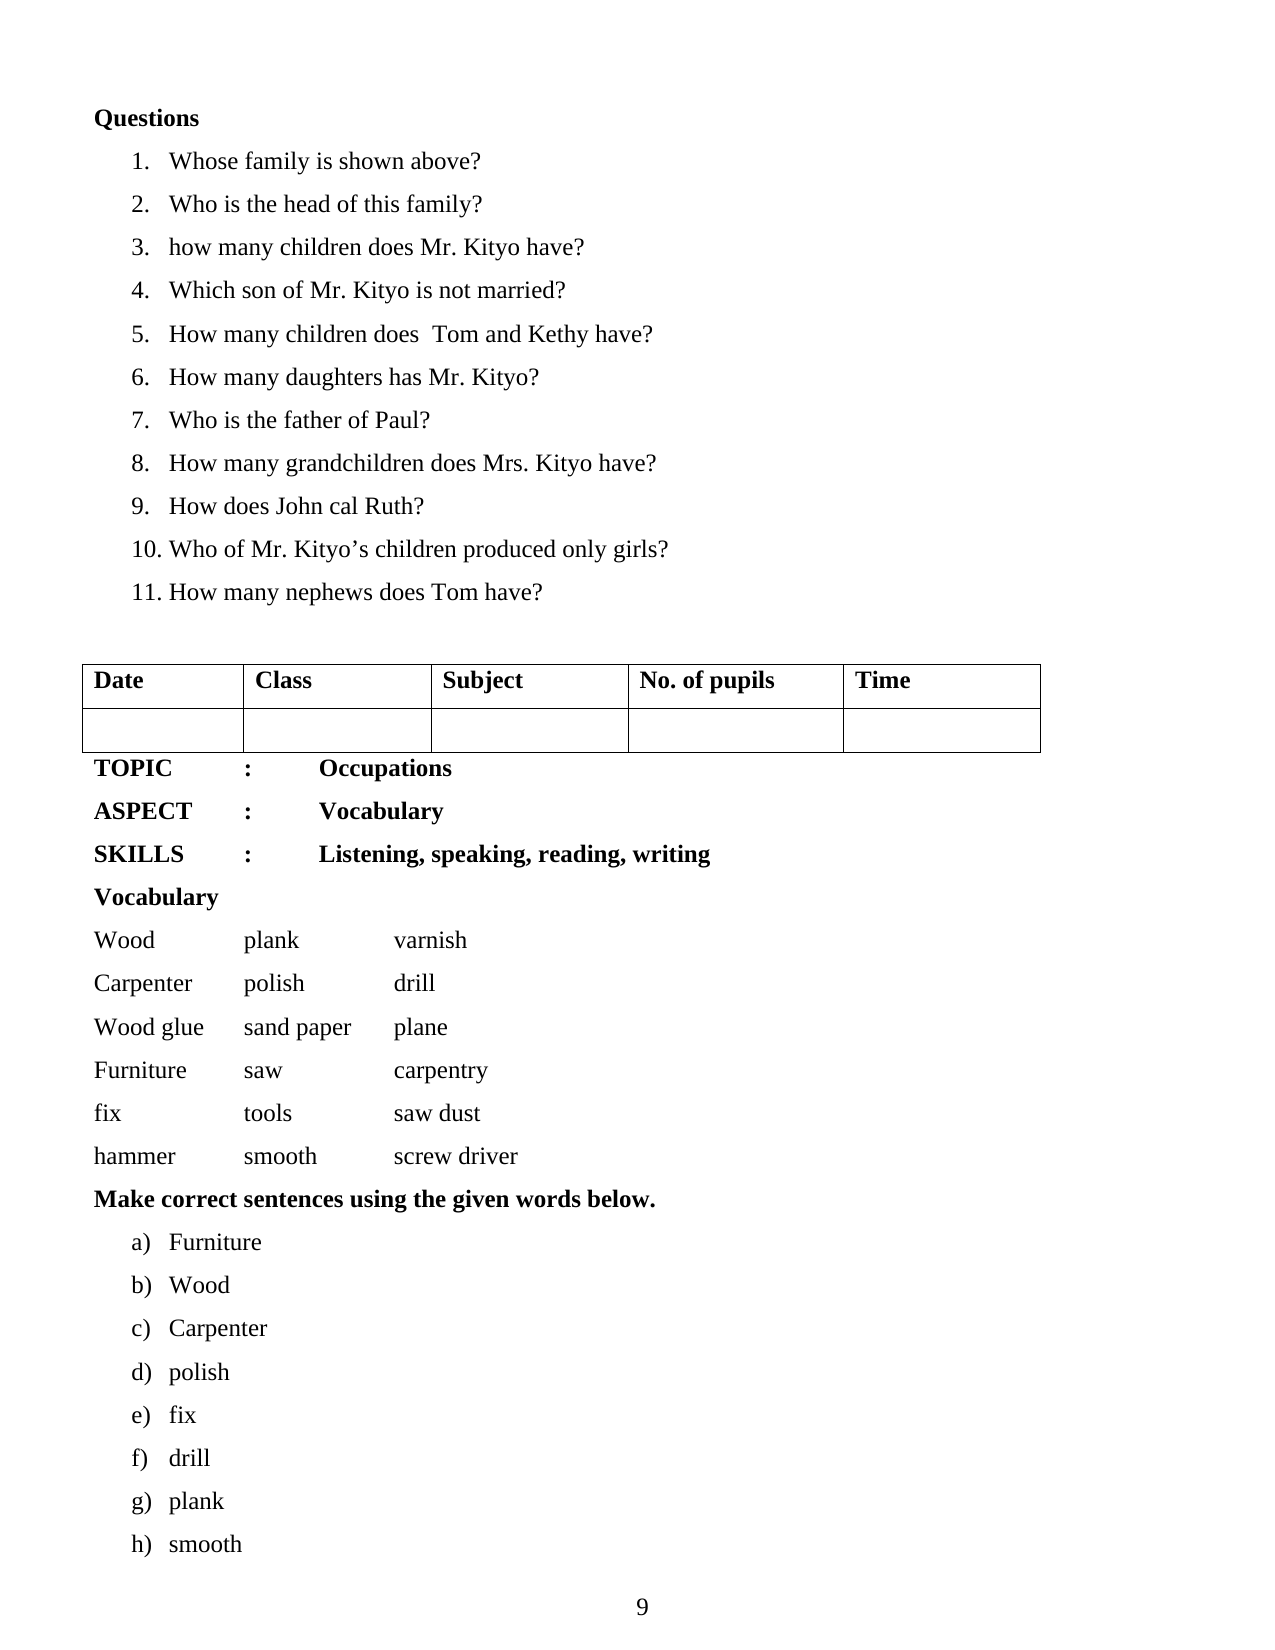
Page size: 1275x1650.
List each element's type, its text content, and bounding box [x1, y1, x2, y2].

text TOPIC : Occupations [94, 753, 1191, 782]
list polish [131, 1357, 1191, 1385]
table_cell [844, 709, 1040, 752]
text SKILLS : Listening, speaking, reading, writing [94, 839, 1191, 868]
text Furniture saw carpentry [94, 1055, 1191, 1083]
list Who is the father of Paul? [131, 405, 1191, 434]
list Carpenter [131, 1313, 1191, 1342]
table_cell [83, 709, 243, 752]
list plank [131, 1486, 1191, 1515]
list Wood [131, 1270, 1191, 1299]
list fix [131, 1400, 1191, 1428]
text Carpenter polish drill [94, 968, 1191, 997]
list How many children does Tom and Kethy have? [131, 319, 1191, 347]
text Questions [94, 103, 1191, 132]
text ASPECT : Vocabulary [94, 796, 1191, 825]
list Who is the head of this family? [131, 189, 1191, 218]
list how many children does Mr. Kityo have? [131, 232, 1191, 261]
list Furniture [131, 1227, 1191, 1256]
table_header Time [844, 665, 1040, 708]
table_cell [244, 709, 431, 752]
table_cell [629, 709, 843, 752]
list Whose family is shown above? [131, 146, 1191, 175]
list How many grandchildren does Mrs. Kityo have? [131, 448, 1191, 477]
table_header No. of pupils [629, 665, 843, 708]
list Who of Mr. Kityo’s children produced only girls? [131, 534, 1191, 563]
list How many daughters has Mr. Kityo? [131, 362, 1191, 391]
text Wood glue sand paper plane [94, 1012, 1191, 1040]
table_header Class [244, 665, 431, 708]
text Make correct sentences using the given words below. [94, 1184, 1191, 1213]
list drill [131, 1443, 1191, 1472]
table_header Date [83, 665, 243, 708]
text hammer smooth screw driver [94, 1141, 1191, 1170]
table_header Subject [432, 665, 628, 708]
text Vocabulary [94, 882, 1191, 911]
table_cell [432, 709, 628, 752]
list How many nephews does Tom have? [131, 577, 1191, 606]
text fix tools saw dust [94, 1098, 1191, 1127]
list Which son of Mr. Kityo is not married? [131, 276, 1191, 304]
text Wood plank varnish [94, 925, 1191, 954]
list smooth [131, 1529, 1191, 1558]
list How does John cal Ruth? [131, 491, 1191, 520]
